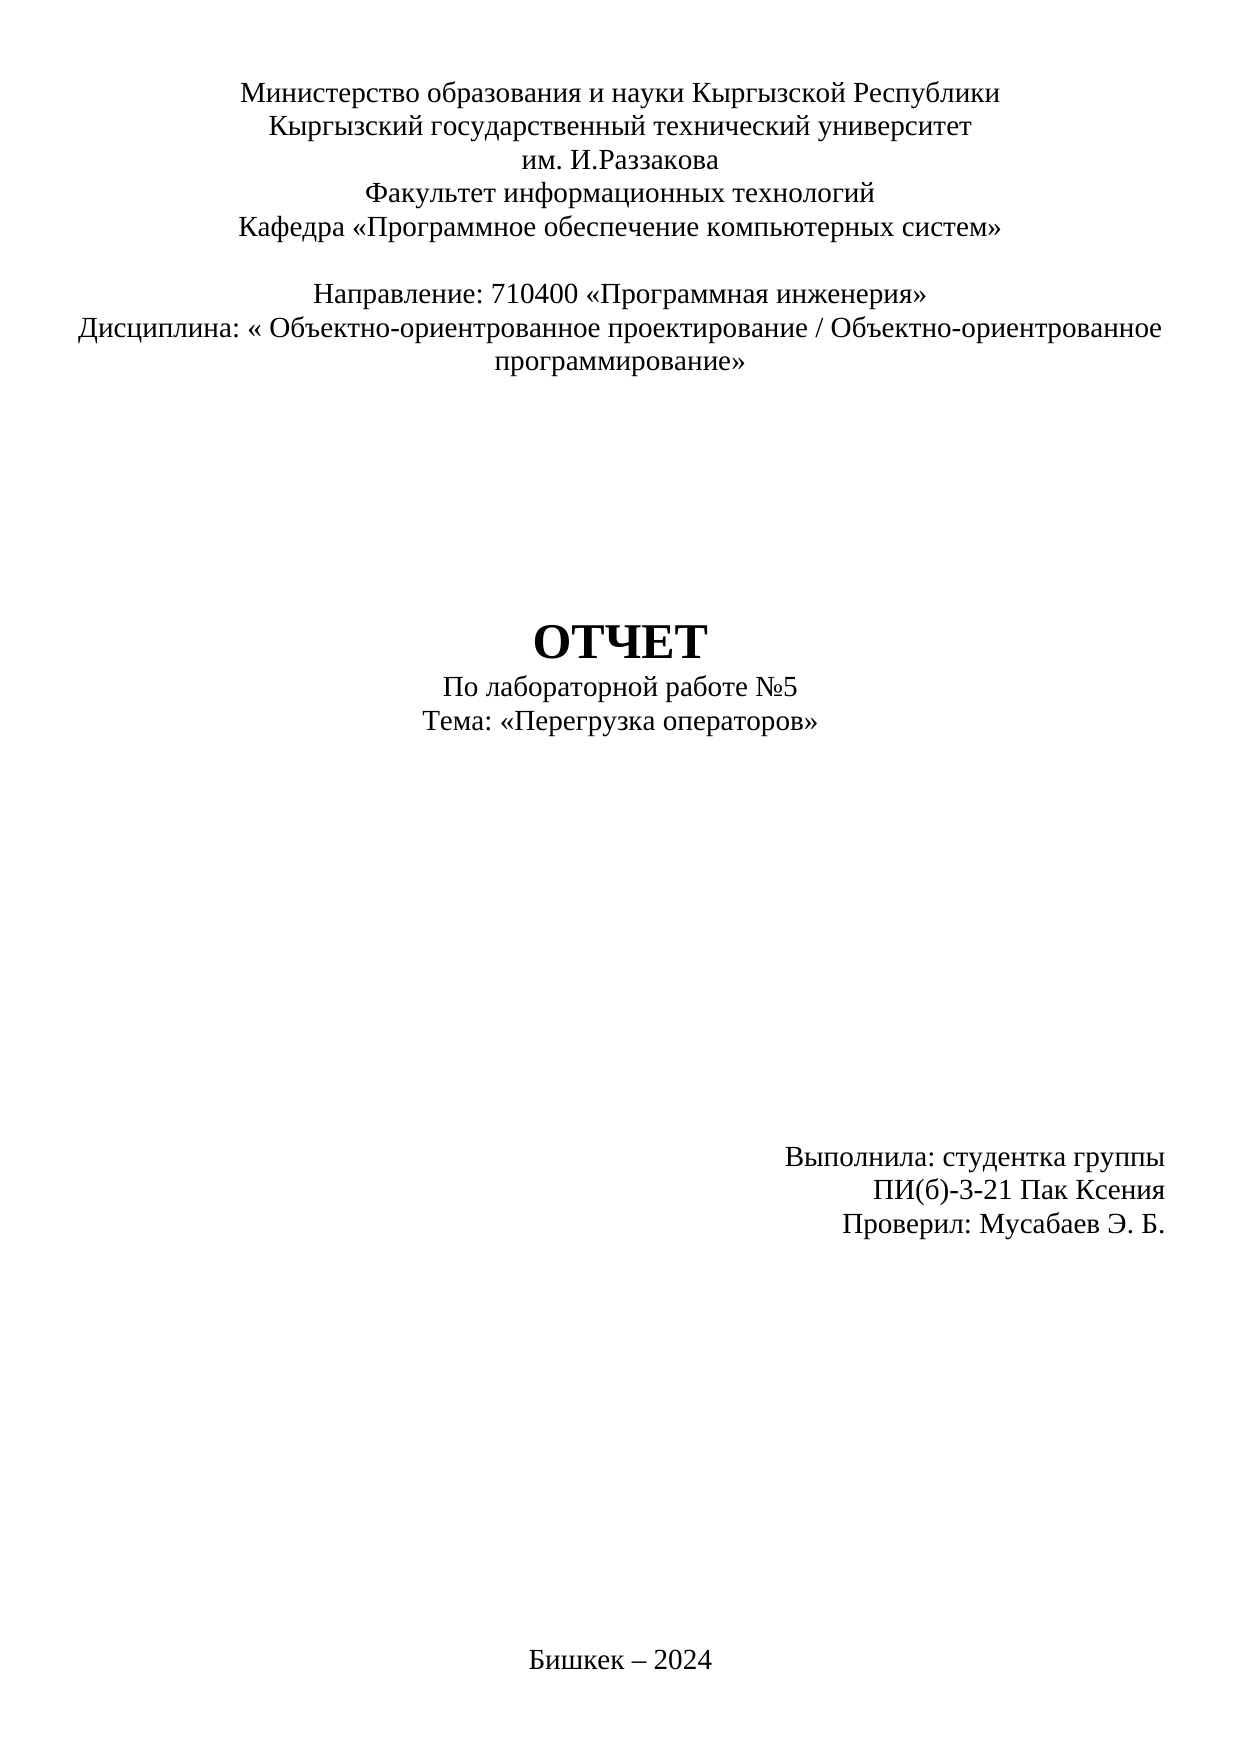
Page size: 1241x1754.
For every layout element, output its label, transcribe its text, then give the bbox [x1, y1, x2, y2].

text Министерство образования и науки Кыргызской Республики [75, 75, 1165, 108]
text Дисциплина: « Объектно-ориентрованное проектирование / Объектно-ориентрованное программирование» [75, 310, 1165, 377]
text По лабораторной работе №5 [75, 669, 1165, 703]
text Тема: «Перегрузка операторов» [75, 703, 1165, 736]
text Направление: 710400 «Программная инженерия» [75, 276, 1165, 310]
text Бишкек – 2024 [75, 1642, 1165, 1675]
text Выполнила: студентка группы [75, 1139, 1165, 1172]
text Проверил: Мусабаев Э. Б. [75, 1206, 1165, 1239]
text ОТЧЕТ [75, 612, 1165, 669]
text Кыргызский государственный технический университет [75, 108, 1165, 142]
text им. И.Раззакова [75, 142, 1165, 176]
text Кафедра «Программное обеспечение компьютерных систем» [75, 209, 1165, 243]
text Факультет информационных технологий [75, 176, 1165, 209]
text ПИ(б)-3-21 Пак Ксения [75, 1172, 1165, 1206]
